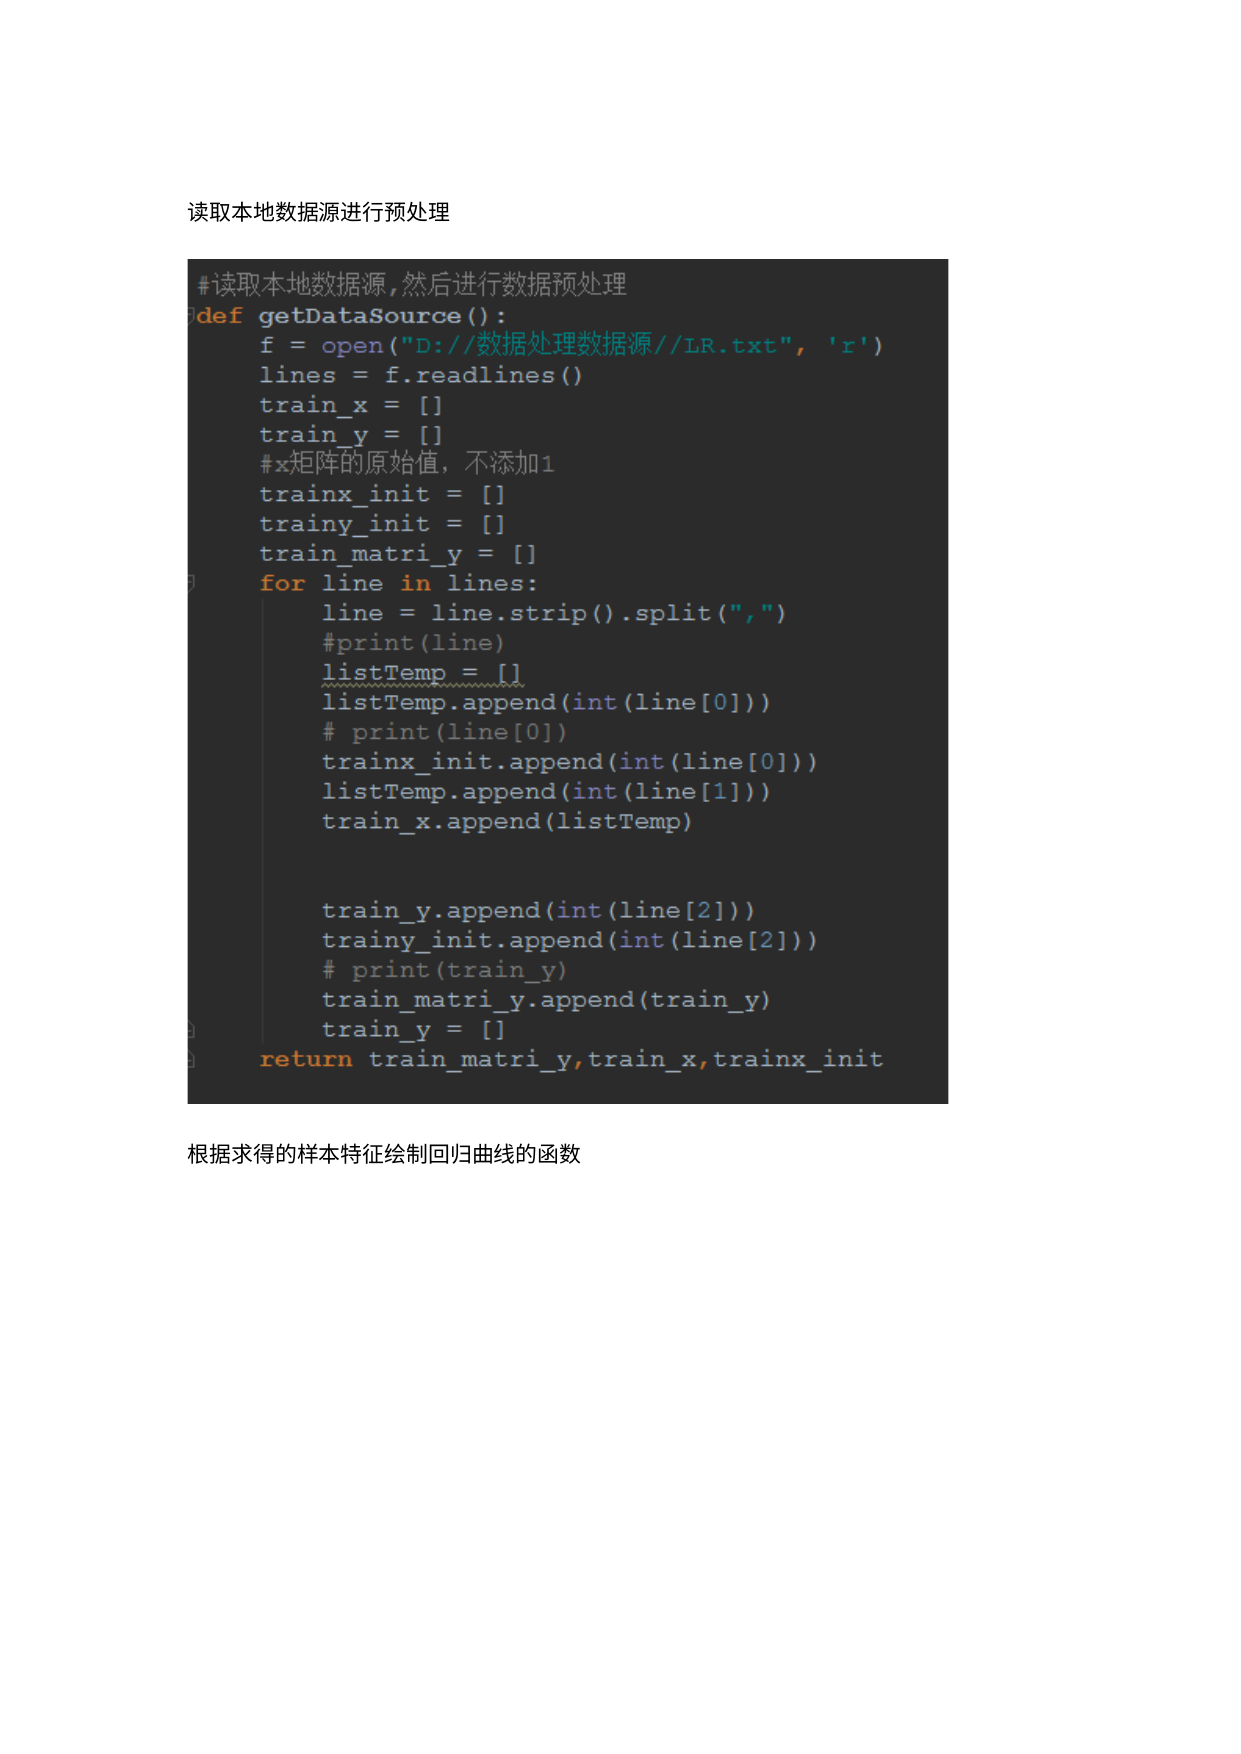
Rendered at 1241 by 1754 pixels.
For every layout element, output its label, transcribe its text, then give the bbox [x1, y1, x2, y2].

picture [187, 259, 949, 1104]
text 读取本地数据源进行预处理 [187, 194, 1053, 227]
text 根据求得的样本特征绘制回归曲线的函数 [187, 1137, 1053, 1169]
